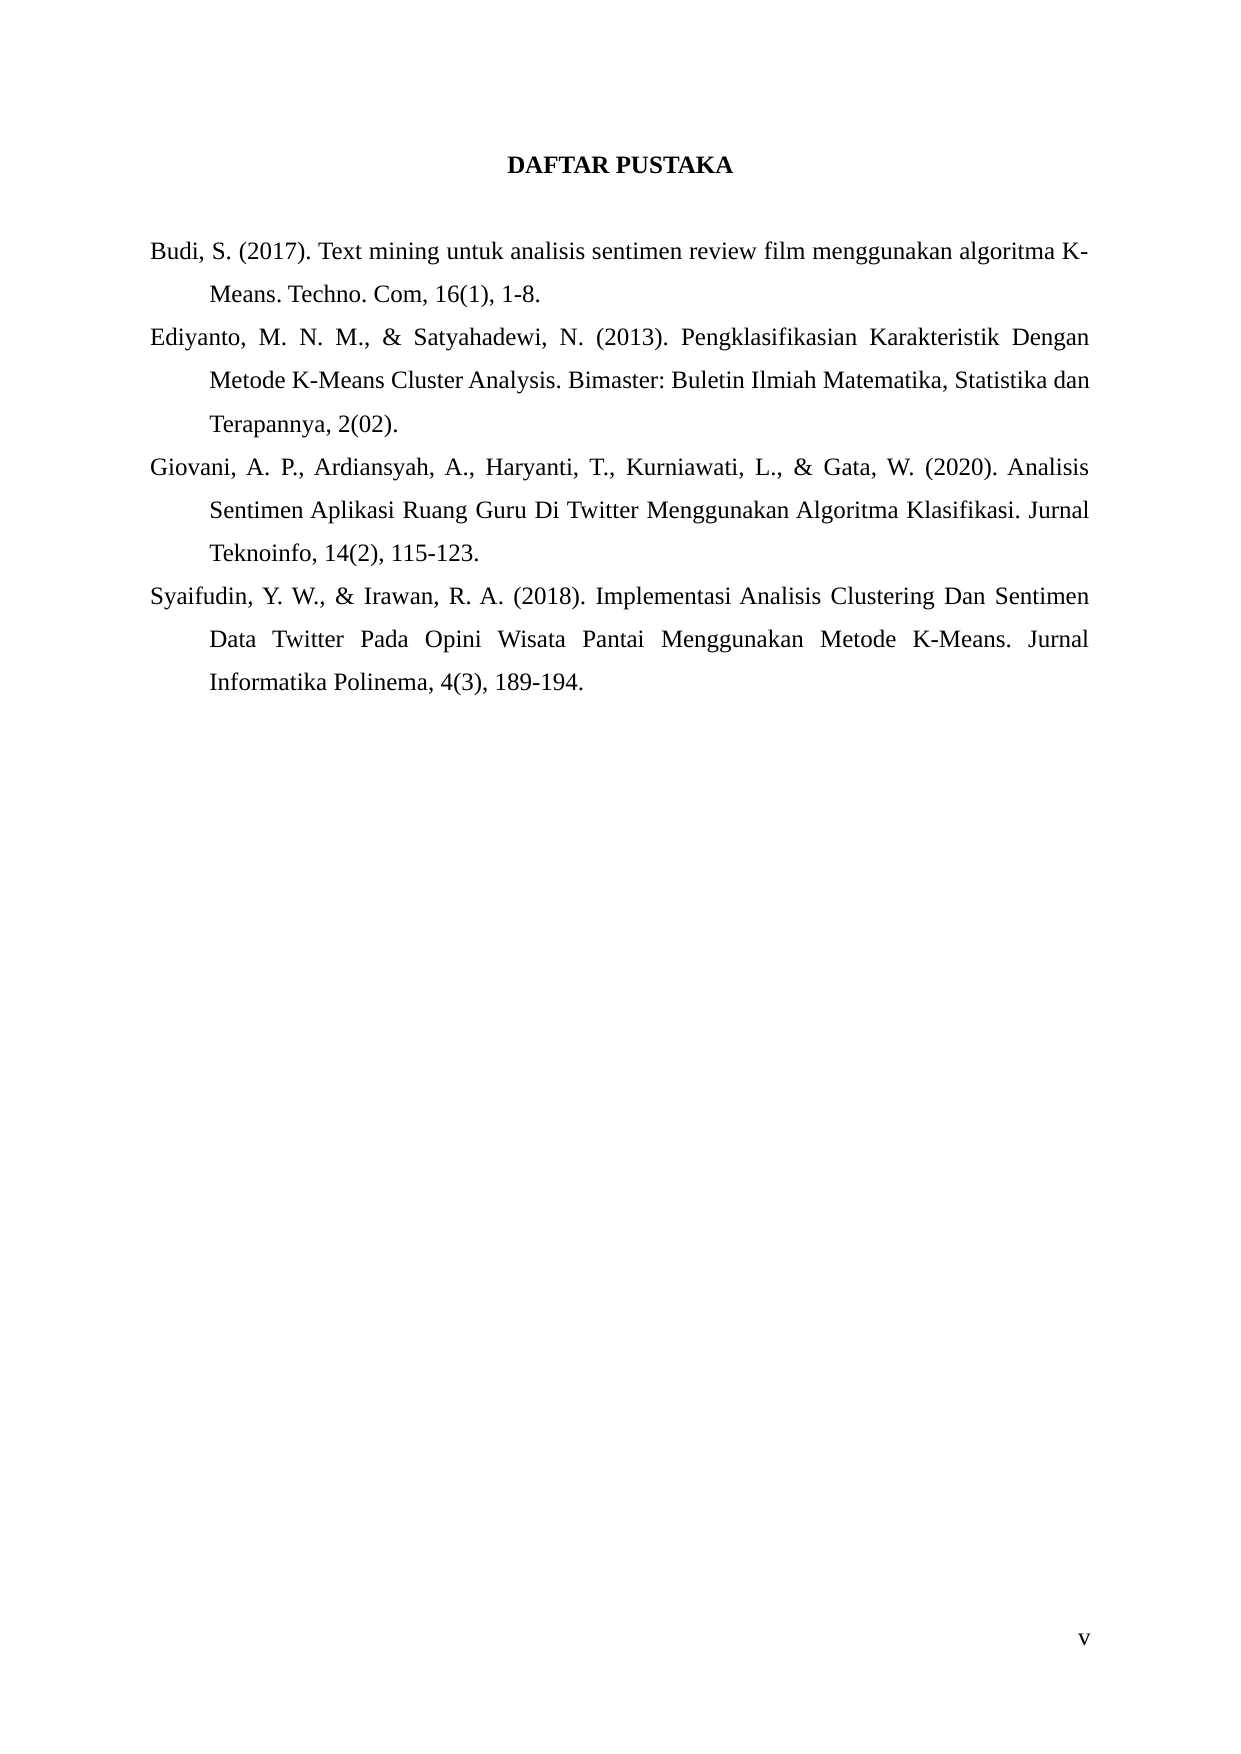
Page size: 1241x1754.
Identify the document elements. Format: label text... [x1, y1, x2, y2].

subtitle DAFTAR PUSTAKA [150, 150, 1090, 179]
text Giovani, A. P., Ardiansyah, A., Haryanti, T., Kurniawati, L., & Gata, W. (2020). Analisis Sentimen Aplikasi Ruang Guru Di Twitter Menggunakan Algoritma Klasifikasi. Jurnal Teknoinfo, 14(2), 115-123. [150, 452, 1090, 567]
text Syaifudin, Y. W., & Irawan, R. A. (2018). Implementasi Analisis Clustering Dan Sentimen Data Twitter Pada Opini Wisata Pantai Menggunakan Metode K-Means. Jurnal Informatika Polinema, 4(3), 189-194. [150, 581, 1090, 696]
text Ediyanto, M. N. M., & Satyahadewi, N. (2013). Pengklasifikasian Karakteristik Dengan Metode K-Means Cluster Analysis. Bimaster: Buletin Ilmiah Matematika, Statistika dan Terapannya, 2(02). [150, 322, 1090, 437]
text Budi, S. (2017). Text mining untuk analisis sentimen review film menggunakan algoritma K-Means. Techno. Com, 16(1), 1-8. [150, 236, 1090, 308]
